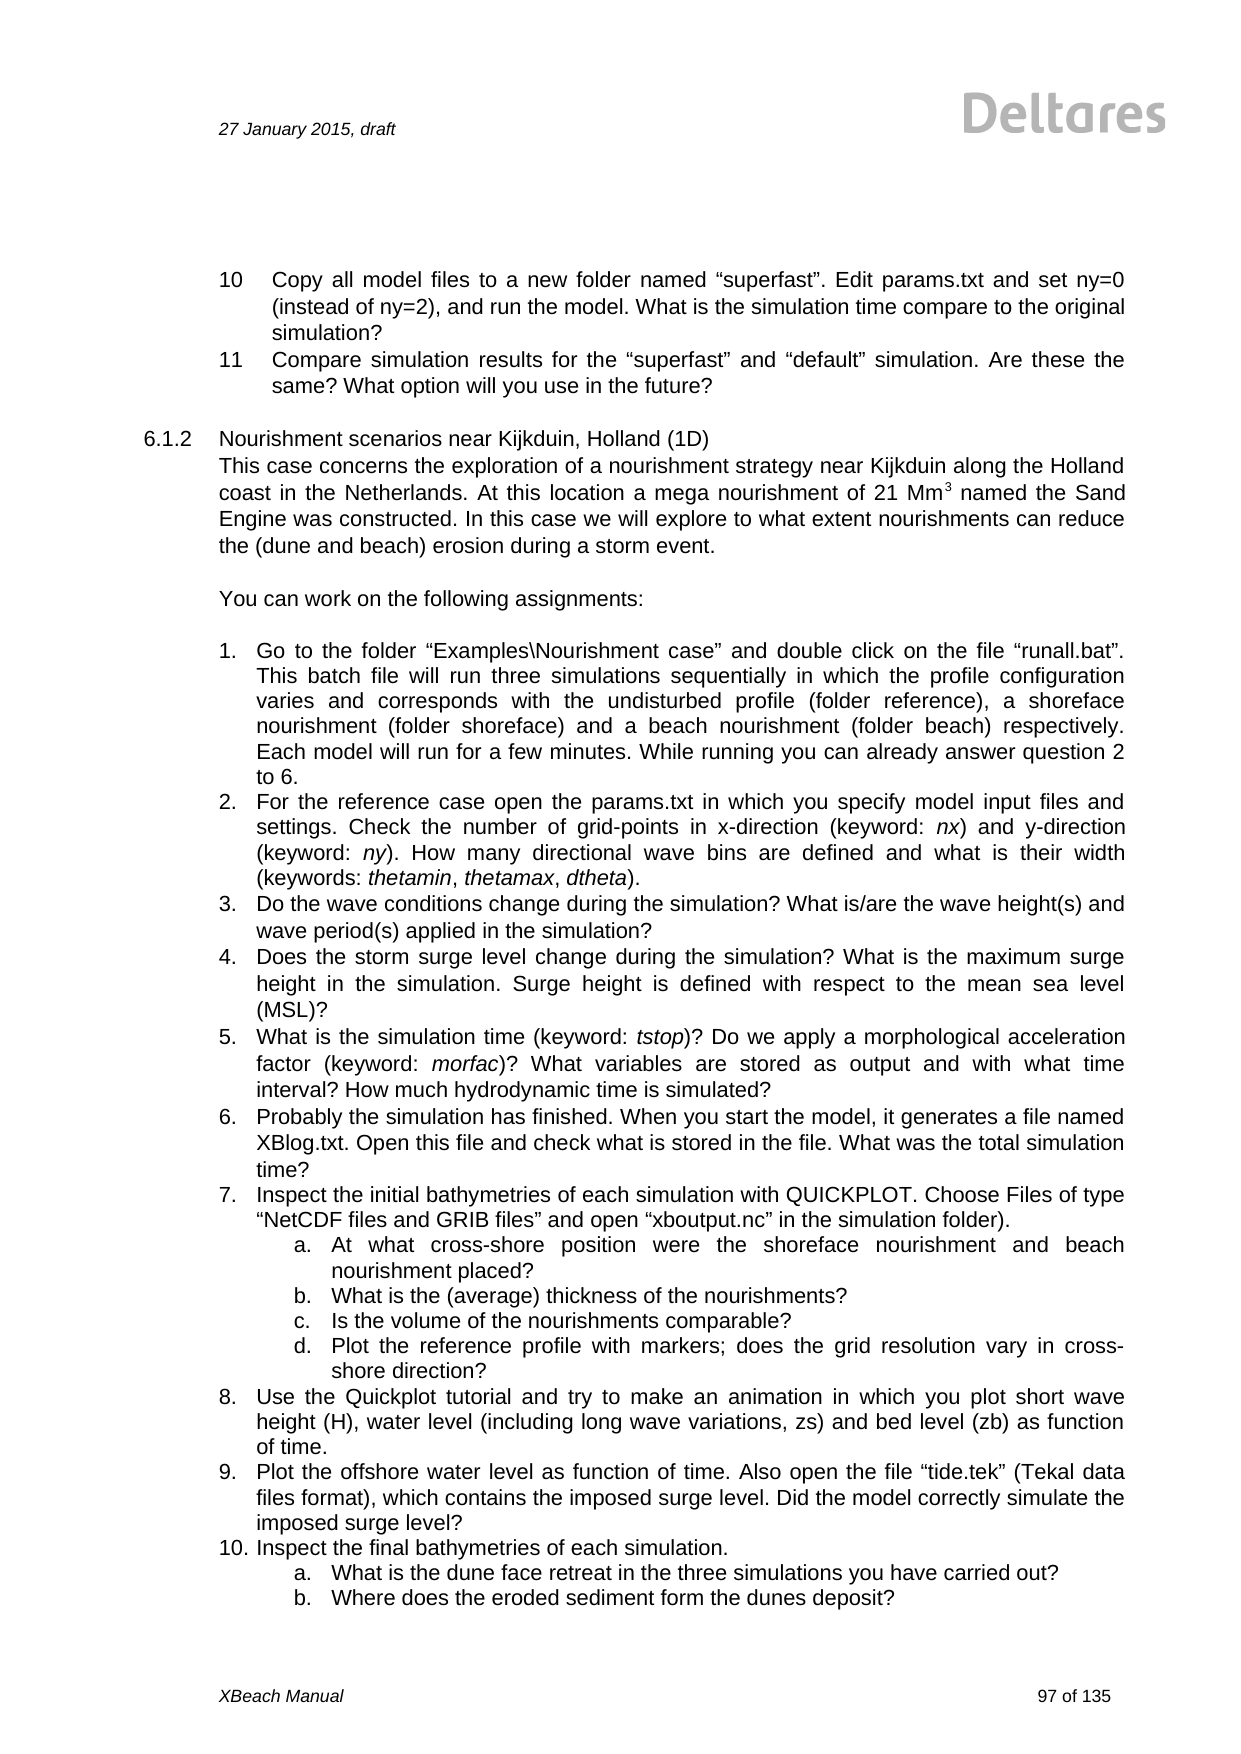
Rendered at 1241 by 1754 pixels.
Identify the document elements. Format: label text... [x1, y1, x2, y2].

text You can work on the following assignments: [218, 584, 1126, 611]
list Probably the simulation has finished. When you start the model, it generates a file named XBlog.txt. Open this file and check what is stored in the file. What was the total simulation time? [218, 1102, 1126, 1182]
list Do the wave conditions change during the simulation? What is/are the wave height(s) and wave period(s) applied in the simulation? [218, 890, 1126, 943]
list Copy all model files to a new folder named “superfast”. Edit params.txt and set ny=0 (instead of ny=2), and run the model. What is the simulation time compare to the original simulation? [218, 266, 1126, 346]
picture [964, 75, 1166, 133]
list At what cross-shore position were the shoreface nourishment and beach nourishment placed? [293, 1232, 1126, 1283]
list For the reference case open the params.txt in which you specify model input files and settings. Check the number of grid-points in x-direction (keyword: nx) and y-direction (keyword: ny). How many directional wave bins are defined and what is their width (keywords: thetamin, thetamax, dtheta). [218, 789, 1126, 890]
list Compare simulation results for the “superfast” and “default” simulation. Are these the same? What option will you use in the future? [218, 346, 1126, 399]
list Plot the reference profile with markers; does the grid resolution vary in cross-shore direction? [293, 1333, 1126, 1384]
list What is the dune face retreat in the three simulations you have carried out? [293, 1560, 1126, 1585]
list Is the volume of the nourishments comparable? [293, 1308, 1126, 1333]
list Inspect the final bathymetries of each simulation. [218, 1535, 1126, 1560]
list Plot the offshore water level as function of time. Also open the file “tide.tek” (Tekal data files format), which contains the imposed surge level. Did the model correctly simulate the imposed surge level? [218, 1459, 1126, 1535]
list Where does the eroded sediment form the dunes deposit? [293, 1585, 1126, 1611]
list What is the simulation time (keyword: tstop)? Do we apply a morphological acceleration factor (keyword: morfac)? What variables are stored as output and with what time interval? How much hydrodynamic time is simulated? [218, 1023, 1126, 1102]
text This case concerns the exploration of a nourishment strategy near Kijkduin along the Holland coast in the Netherlands. At this location a mega nourishment of 21 Mm3 named the Sand Engine was constructed. In this case we will explore to what extent nourishments can reduce the (dune and beach) erosion during a storm event. [218, 452, 1126, 558]
list Use the Quickplot tutorial and try to make an animation in which you plot short wave height (H), water level (including long wave variations, zs) and bed level (zb) as function of time. [218, 1384, 1126, 1459]
list Does the storm surge level change during the simulation? What is the maximum surge height in the simulation. Surge height is defined with respect to the mean sea level (MSL)? [218, 943, 1126, 1023]
list Inspect the initial bathymetries of each simulation with QUICKPLOT. Choose Files of type “NetCDF files and GRIB files” and open “xboutput.nc” in the simulation folder). [218, 1182, 1126, 1232]
subtitle Nourishment scenarios near Kijkduin, Holland (1D) [192, 425, 1126, 452]
list What is the (average) thickness of the nourishments? [293, 1283, 1126, 1308]
list Go to the folder “Examples\Nourishment case” and double click on the file “runall.bat”. This batch file will run three simulations sequentially in which the profile configuration varies and corresponds with the undisturbed profile (folder reference), a shoreface nourishment (folder shoreface) and a beach nourishment (folder beach) respectively. Each model will run for a few minutes. While running you can already answer question 2 to 6. [218, 638, 1126, 789]
